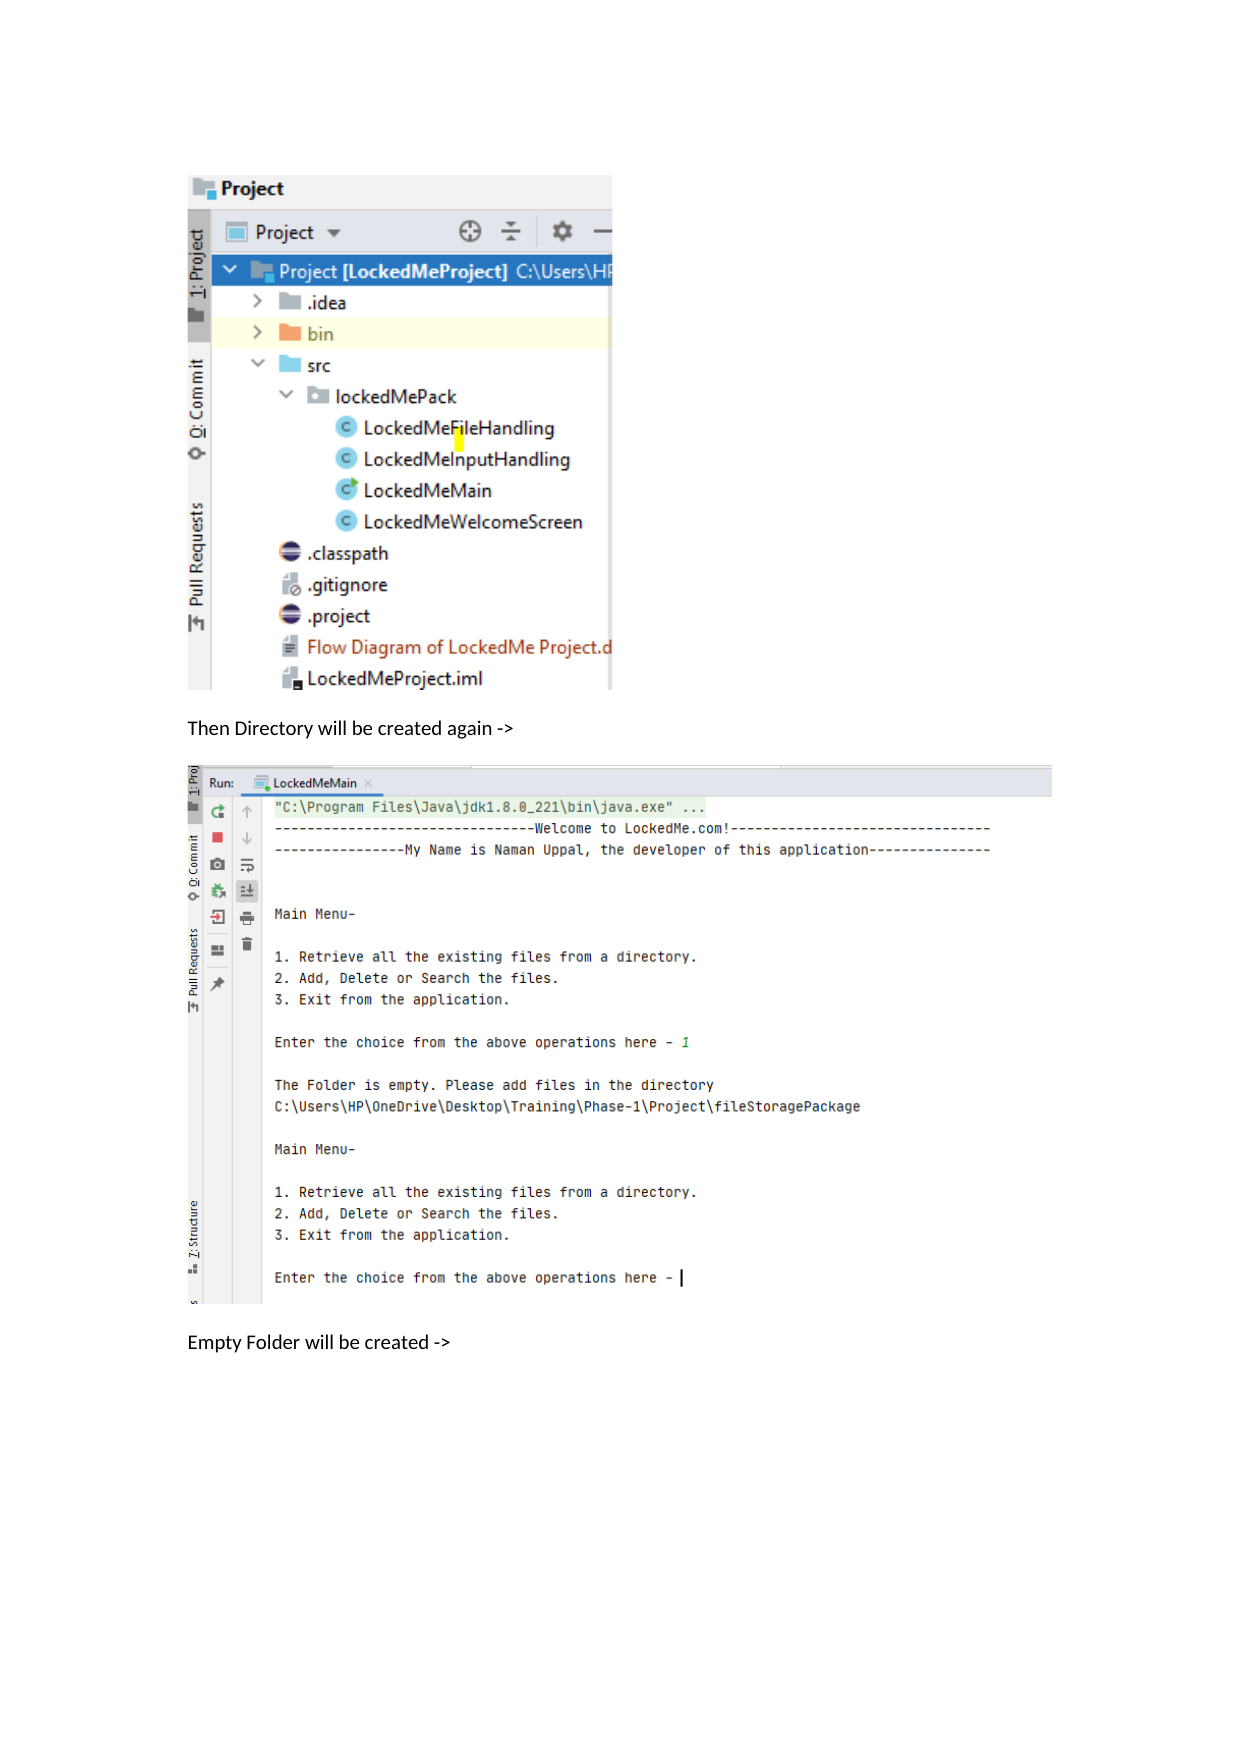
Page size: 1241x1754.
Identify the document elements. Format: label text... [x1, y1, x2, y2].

text Then Directory will be created again -> [187, 715, 1053, 740]
picture [187, 175, 613, 690]
picture [187, 765, 1052, 1304]
text Empty Folder will be created -> [187, 1329, 1053, 1354]
